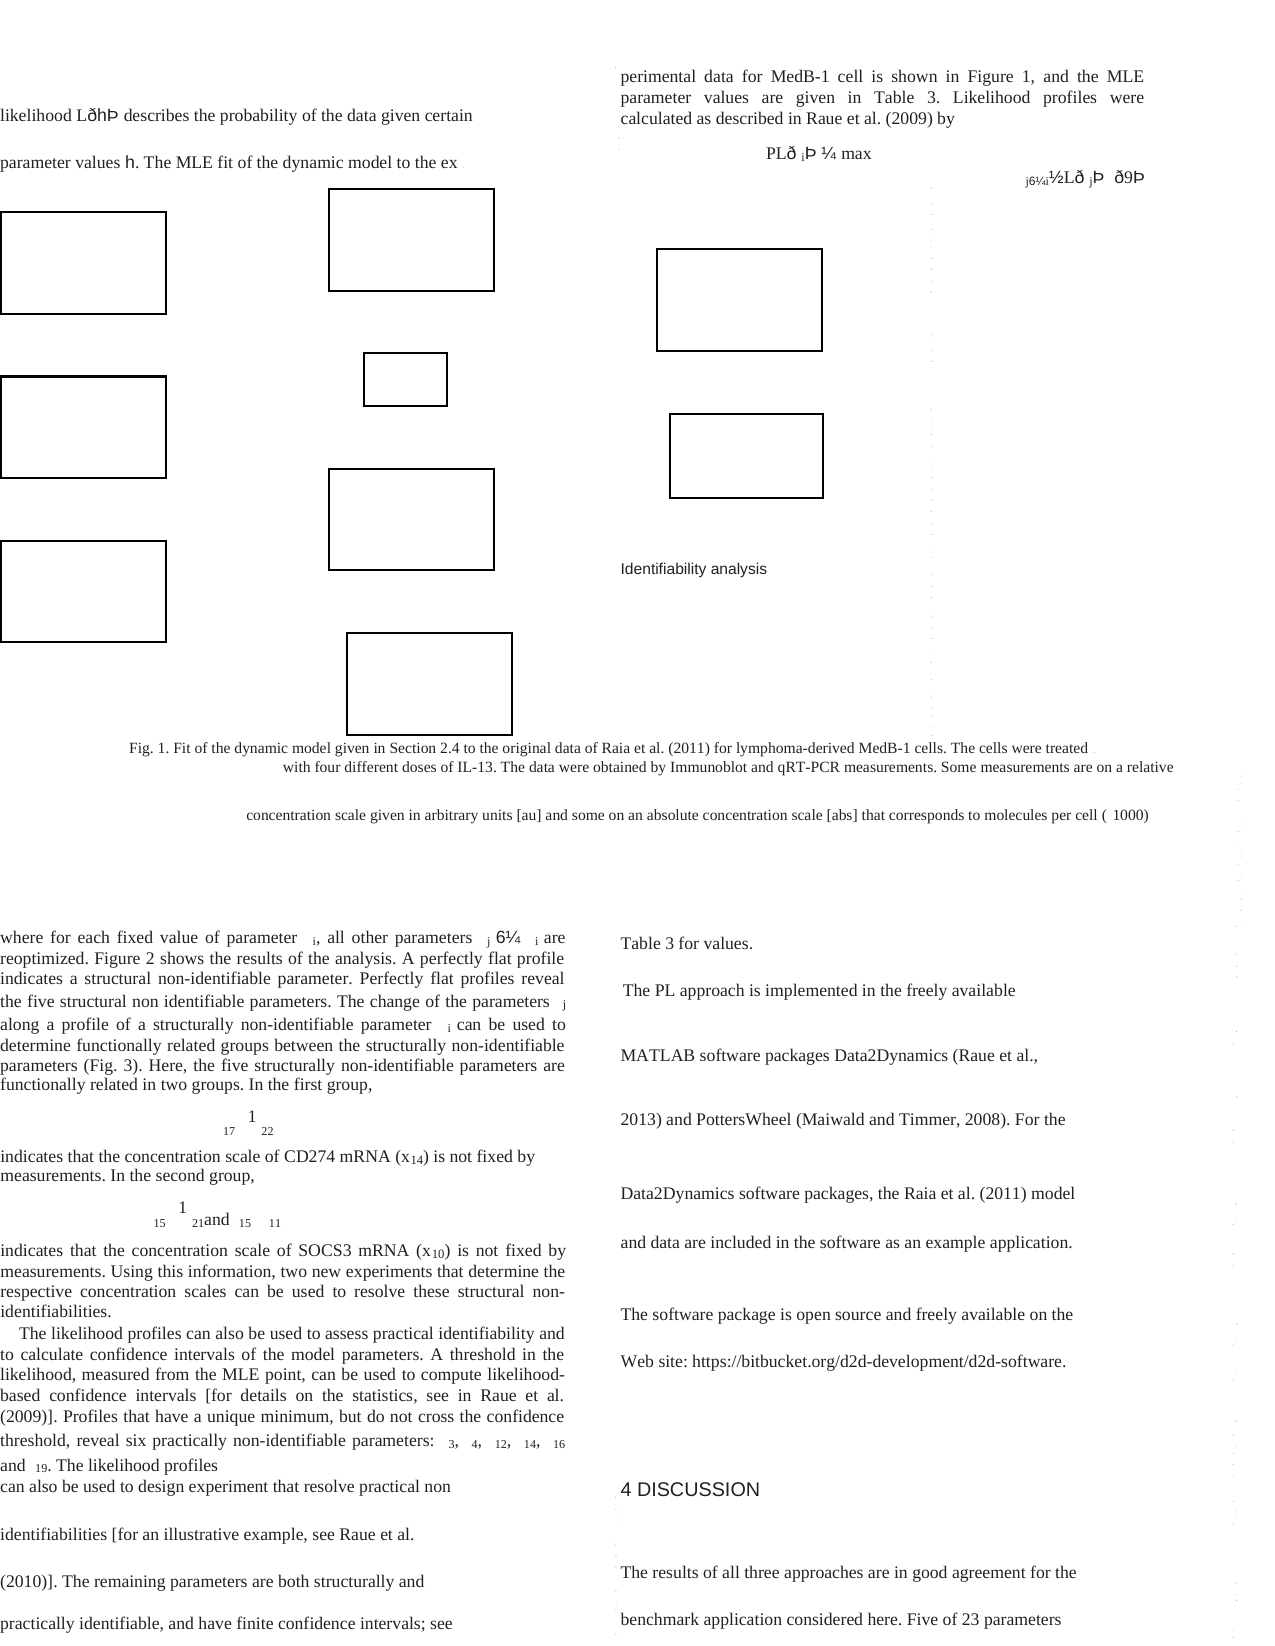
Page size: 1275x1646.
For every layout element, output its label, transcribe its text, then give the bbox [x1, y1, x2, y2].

text (2010)]. The remaining parameters are both structurally and [0, 1571, 620, 1591]
text identifiabilities [for an illustrative example, see Raue et al. [0, 1523, 620, 1544]
table_header [658, 250, 821, 350]
table_header [2, 378, 165, 477]
table_header [365, 354, 446, 405]
text The results of all three approaches are in good agreement for the [620, 1562, 1241, 1582]
text The PL approach is implemented in the freely available [623, 979, 1241, 1000]
text 15 1 21and 15 11 [148, 1197, 620, 1232]
table_header [2, 542, 165, 641]
text can also be used to design experiment that resolve practical non [0, 1476, 620, 1497]
text Data2Dynamics software packages, the Raia et al. (2011) model [620, 1183, 1241, 1203]
text indicates that the concentration scale of CD274 mRNA (x14) is not fixed by measurements. In the second group, [0, 1145, 566, 1185]
text Table 3 for values. [620, 933, 1241, 953]
text likelihood LðhÞ describes the probability of the data given certain [0, 105, 620, 126]
table_header [2, 213, 165, 313]
text PLð iÞ ¼ max [766, 139, 1241, 164]
text indicates that the concentration scale of SOCS3 mRNA (x10) is not fixed by measurements. Using this information, two new experiments that determine the respective concentration scales can be used to resolve these structural non-identifiabilities. [0, 1237, 566, 1321]
text parameter values h. The MLE fit of the dynamic model to the ex 2 [0, 152, 619, 172]
text with four different doses of IL-13. The data were obtained by Immunoblot and qRT-PCR measurements. Some measurements are on a relative [0, 758, 1174, 776]
text MATLAB software packages Data2Dynamics (Raue et al., [620, 1045, 1241, 1065]
text perimental data for MedB-1 cell is shown in Figure 1, and the MLE parameter values are given in Table 3. Likelihood profiles were calculated as described in Raue et al. (2009) by [620, 66, 1145, 128]
text 17 1 22 [218, 1106, 620, 1140]
text j6¼i½Lð jÞ ð9Þ [620, 164, 1144, 188]
text and data are included in the software as an example application. [620, 1232, 1241, 1252]
text The likelihood profiles can also be used to assess practical identifiability and to calculate confidence intervals of the model parameters. A threshold in the likelihood, measured from the MLE point, can be used to compute likelihood-based confidence intervals [for details on the statistics, see in Raue et al. (2009)]. Profiles that have a unique minimum, but do not cross the confidence threshold, reveal six practically non-identifiable parameters: 3, 4, 12, 14, 16 and 19. The likelihood profiles [0, 1323, 566, 1476]
text The software package is open source and freely available on the [620, 1303, 1241, 1324]
text 2013) and PottersWheel (Maiwald and Timmer, 2008). For the [620, 1109, 1241, 1129]
text Web site: https://bitbucket.org/d2d-development/d2d-software. [620, 1351, 1241, 1371]
text Identifiability analysis [620, 559, 931, 577]
table_header [330, 190, 493, 289]
table_header [348, 634, 511, 733]
table_header [330, 470, 493, 569]
table_header [671, 415, 822, 497]
text 4 DISCUSSION [620, 1477, 1241, 1500]
text benchmark application considered here. Five of 23 parameters [620, 1609, 1241, 1629]
text concentration scale given in arbitrary units [au] and some on an absolute concentration scale [abs] that corresponds to molecules per cell ( 1000) [0, 806, 1149, 823]
text where for each fixed value of parameter i, all other parameters j 6¼ i are reoptimized. Figure 2 shows the results of the analysis. A perfectly flat profile indicates a structural non-identifiable parameter. Perfectly flat profiles reveal the five structural non identifiable parameters. The change of the parameters j along a profile of a structurally non-identifiable parameter i can be used to determine functionally related groups between the structurally non-identifiable parameters (Fig. 3). Here, the five structurally non-identifiable parameters are functionally related in two groups. In the first group, [0, 925, 566, 1094]
text Fig. 1. Fit of the dynamic model given in Section 2.4 to the original data of Raia et al. (2011) for lymphoma-derived MedB-1 cells. The cells were treated a [129, 738, 1238, 756]
text practically identifiable, and have finite confidence intervals; see [0, 1613, 620, 1633]
